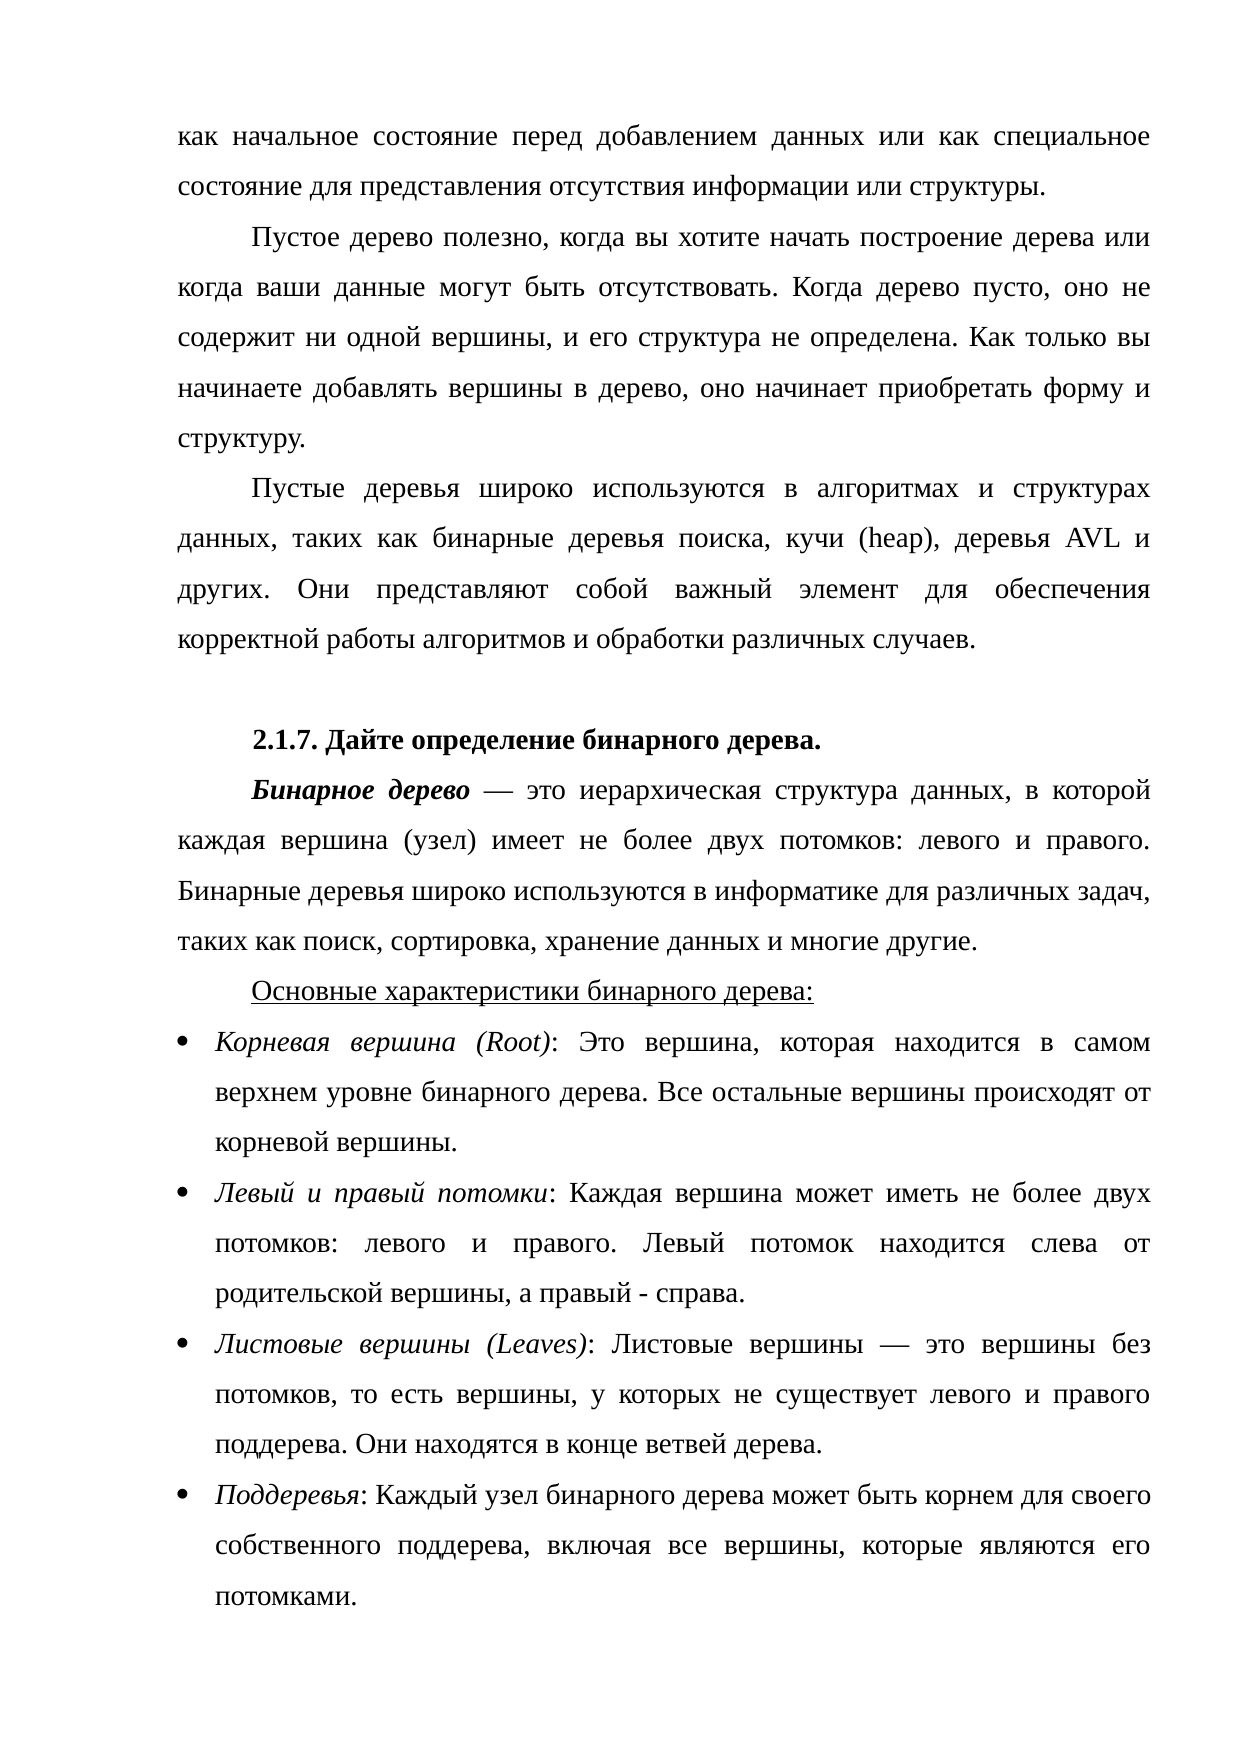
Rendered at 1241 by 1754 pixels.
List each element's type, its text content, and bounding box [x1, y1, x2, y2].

text Бинарное дерево — это иерархическая структура данных, в которой каждая вершина (узел) имеет не более двух потомков: левого и правого. Бинарные деревья широко используются в информатике для различных задач, таких как поиск, сортировка, хранение данных и многие другие. [177, 772, 1152, 957]
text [177, 118, 1152, 202]
list Дайте определение бинарного дерева. [252, 722, 1152, 755]
list Левый и правый потомки: Каждая вершина может иметь не более двух потомков: левого и правого. Левый потомок находится слева от родительской вершины, а правый - справа. [177, 1175, 1152, 1309]
text Пустое дерево полезно, когда вы хотите начать построение дерева или когда ваши данные могут быть отсутствовать. Когда дерево пусто, оно не содержит ни одной вершины, и его структура не определена. Как только вы начинаете добавлять вершины в дерево, оно начинает приобретать форму и структуру. [177, 219, 1152, 453]
list Листовые вершины (Leaves): Листовые вершины — это вершины без потомков, то есть вершины, у которых не существует левого и правого поддерева. Они находятся в конце ветвей дерева. [177, 1326, 1152, 1460]
text Основные характеристики бинарного дерева: [177, 973, 1152, 1007]
text Пустые деревья широко используются в алгоритмах и структурах данных, таких как бинарные деревья поиска, кучи (heap), деревья AVL и других. Они представляют собой важный элемент для обеспечения корректной работы алгоритмов и обработки различных случаев. [177, 470, 1152, 655]
list Корневая вершина (Root): Это вершина, которая находится в самом верхнем уровне бинарного дерева. Все остальные вершины происходят от корневой вершины. [177, 1024, 1152, 1158]
list Поддеревья: Каждый узел бинарного дерева может быть корнем для своего собственного поддерева, включая все вершины, которые являются его потомками. [177, 1477, 1152, 1611]
